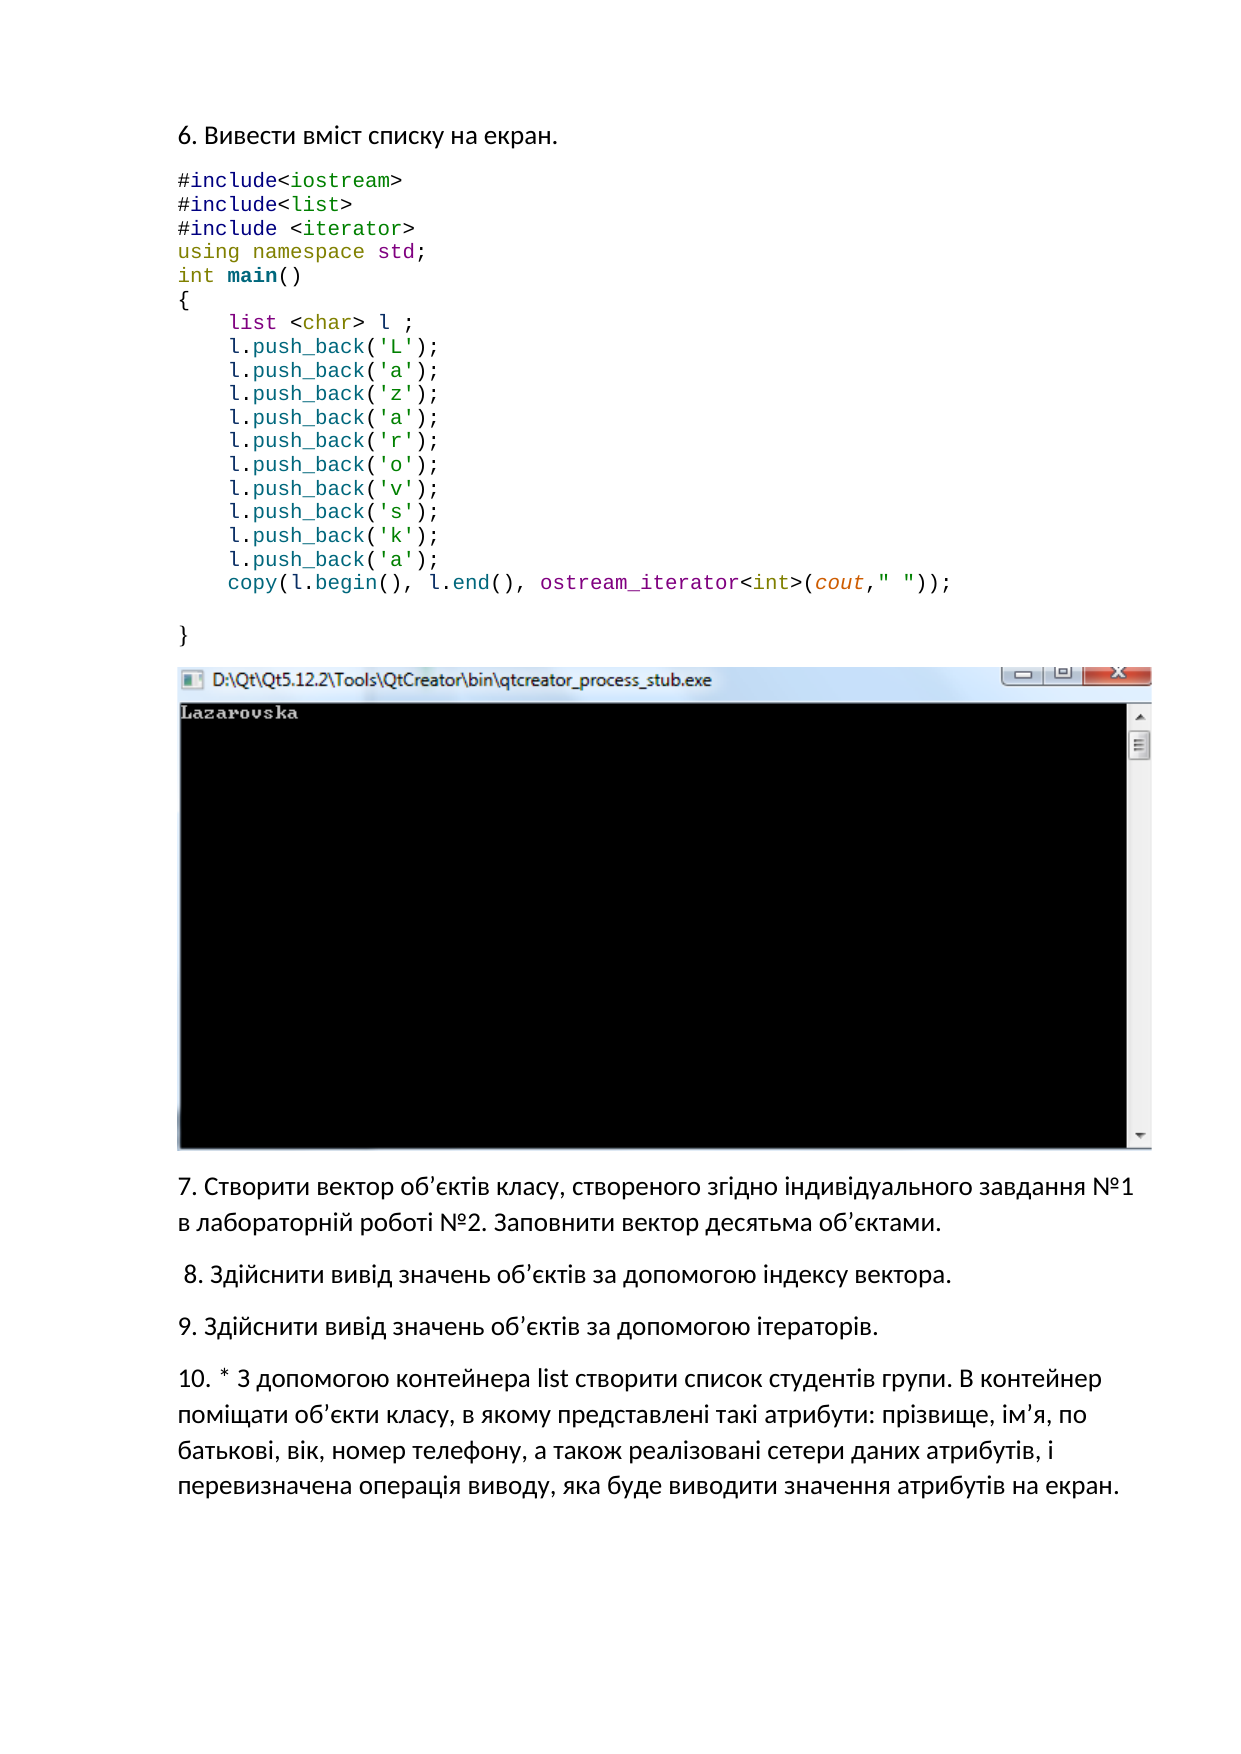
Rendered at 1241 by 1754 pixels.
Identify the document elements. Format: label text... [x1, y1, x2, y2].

text l.push_back('s'); [177, 501, 1152, 525]
text list <char> l ; [177, 312, 1152, 336]
text l.push_back('o'); [177, 454, 1152, 478]
text l.push_back('a'); [177, 407, 1152, 431]
text l.push_back('a'); [177, 549, 1152, 572]
text #include <iterator> [177, 218, 1152, 241]
text 7. Створити вектор об’єктів класу, створеного згідно індивідуального завдання №1 в лабораторній роботі №2. Заповнити вектор десятьма об’єктами. [177, 1169, 1152, 1238]
text copy(l.begin(), l.end(), ostream_iterator<int>(cout," ")); [177, 572, 1152, 596]
text l.push_back('z'); [177, 383, 1152, 407]
text l.push_back('L'); [177, 336, 1152, 359]
text } [177, 620, 1152, 648]
text { [177, 289, 1152, 312]
text l.push_back('a'); [177, 359, 1152, 383]
text int main() [177, 265, 1152, 289]
text 6. Вивести вміст списку на екран. [177, 118, 1152, 151]
text #include<iostream> [177, 170, 1152, 194]
text l.push_back('r'); [177, 431, 1152, 454]
picture [177, 667, 1152, 1151]
text l.push_back('v'); [177, 478, 1152, 501]
text 9. Здійснити вивід значень об’єктів за допомогою ітераторів. [177, 1309, 1152, 1342]
text #include<list> [177, 194, 1152, 218]
text 8. Здійснити вивід значень об’єктів за допомогою індексу вектора. [177, 1257, 1152, 1290]
text l.push_back('k'); [177, 525, 1152, 549]
text 10. * З допомогою контейнера list створити список студентів групи. В контейнер поміщати об’єкти класу, в якому представлені такі атрибути: прізвище, ім’я, по батькові, вік, номер телефону, а також реалізовані сетери даних атрибутів, і перевизначена операція виводу, яка буде виводити значення атрибутів на екран. [177, 1362, 1152, 1501]
text using namespace std; [177, 241, 1152, 265]
